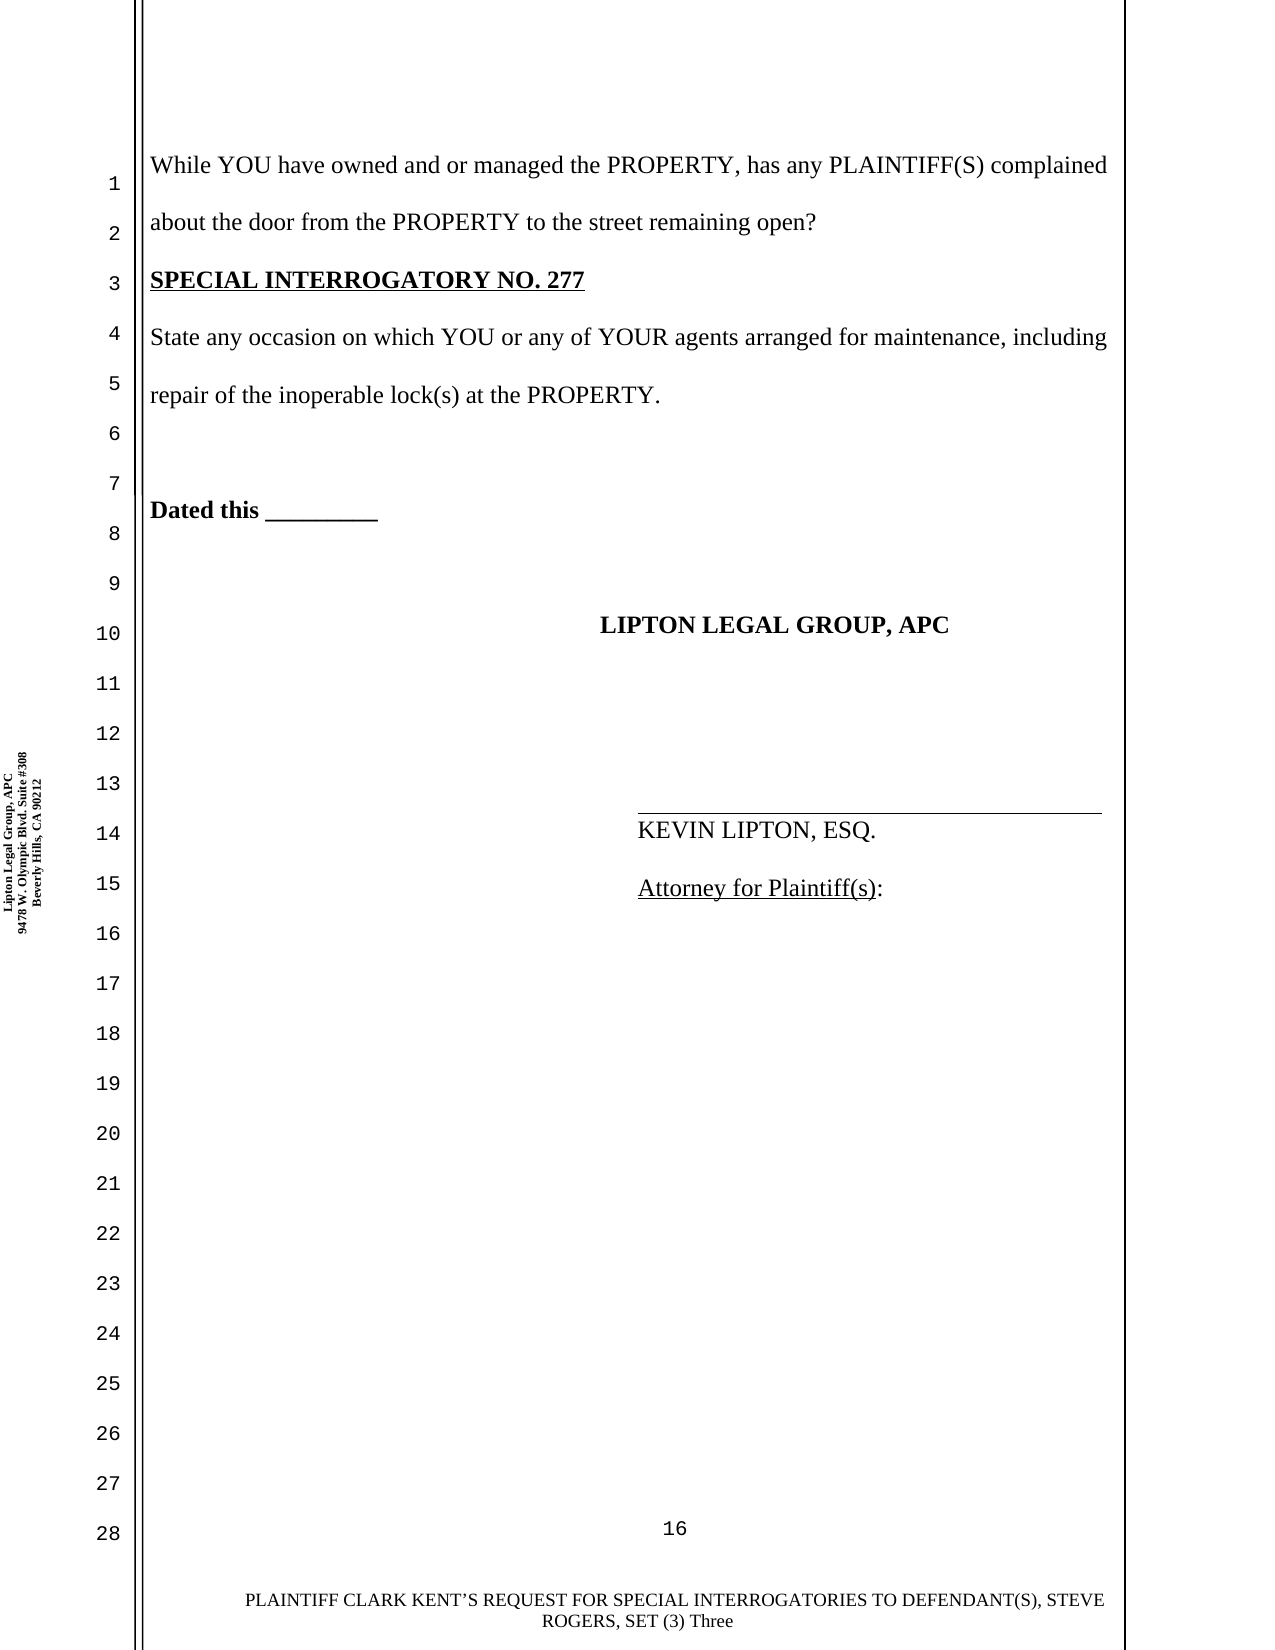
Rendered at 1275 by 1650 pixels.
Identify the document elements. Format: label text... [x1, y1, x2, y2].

text LIPTON LEGAL GROUP, APC [150, 610, 1125, 639]
text While YOU have owned and or managed the PROPERTY, has any PLAINTIFF(S) complained about the door from the PROPERTY to the street remaining open? [150, 150, 1125, 236]
text State any occasion on which YOU or any of YOUR agents arranged for maintenance, including repair of the inoperable lock(s) at the PROPERTY. [150, 322, 1125, 409]
list Attorney for Plaintiff(s): [637, 870, 1102, 902]
list Dated this _________ [150, 495, 1125, 524]
list KEVIN LIPTON, ESQ. [637, 814, 1102, 844]
text SPECIAL INTERROGATORY NO. 277 [150, 265, 1125, 294]
